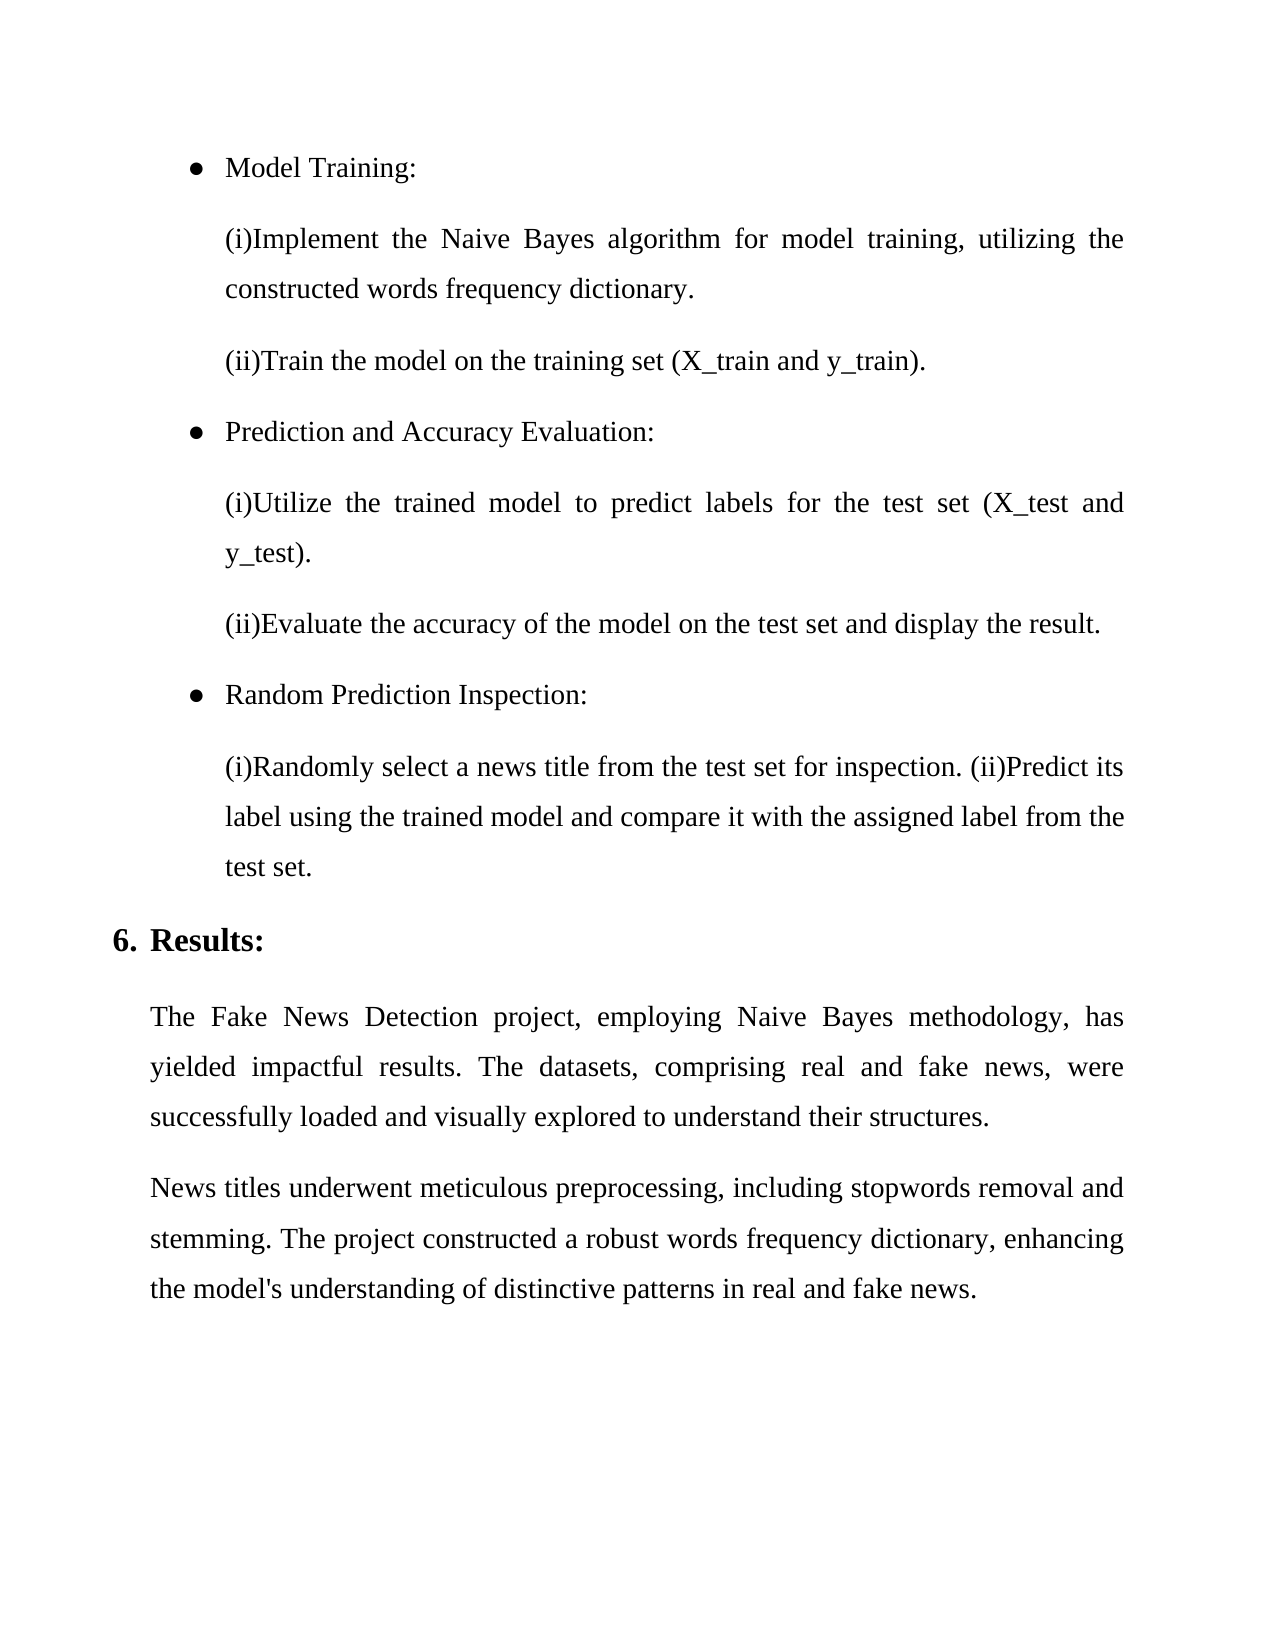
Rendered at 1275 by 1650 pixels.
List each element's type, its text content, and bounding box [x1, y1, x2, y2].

text (i)Randomly select a news title from the test set for inspection. (ii)Predict its label using the trained model and compare it with the assigned label from the test set. [225, 749, 1125, 883]
text (ii)Train the model on the training set (X_train and y_train). [225, 343, 1125, 376]
list Results: [112, 920, 1125, 959]
list Model Training: [187, 150, 1125, 183]
text (ii)Evaluate the accuracy of the model on the test set and display the result. [225, 606, 1125, 640]
text News titles underwent meticulous preprocessing, including stopwords removal and stemming. The project constructed a robust words frequency dictionary, enhancing the model's understanding of distinctive patterns in real and fake news. [150, 1171, 1125, 1305]
text (i)Utilize the trained model to predict labels for the test set (X_test and y_test). [225, 485, 1125, 569]
list Random Prediction Inspection: [187, 677, 1125, 711]
text (i)Implement the Naive Bayes algorithm for model training, utilizing the constructed words frequency dictionary. [225, 221, 1125, 305]
text The Fake News Detection project, employing Naive Bayes methodology, has yielded impactful results. The datasets, comprising real and fake news, were successfully loaded and visually explored to understand their structures. [150, 999, 1125, 1133]
list Prediction and Accuracy Evaluation: [187, 414, 1125, 447]
